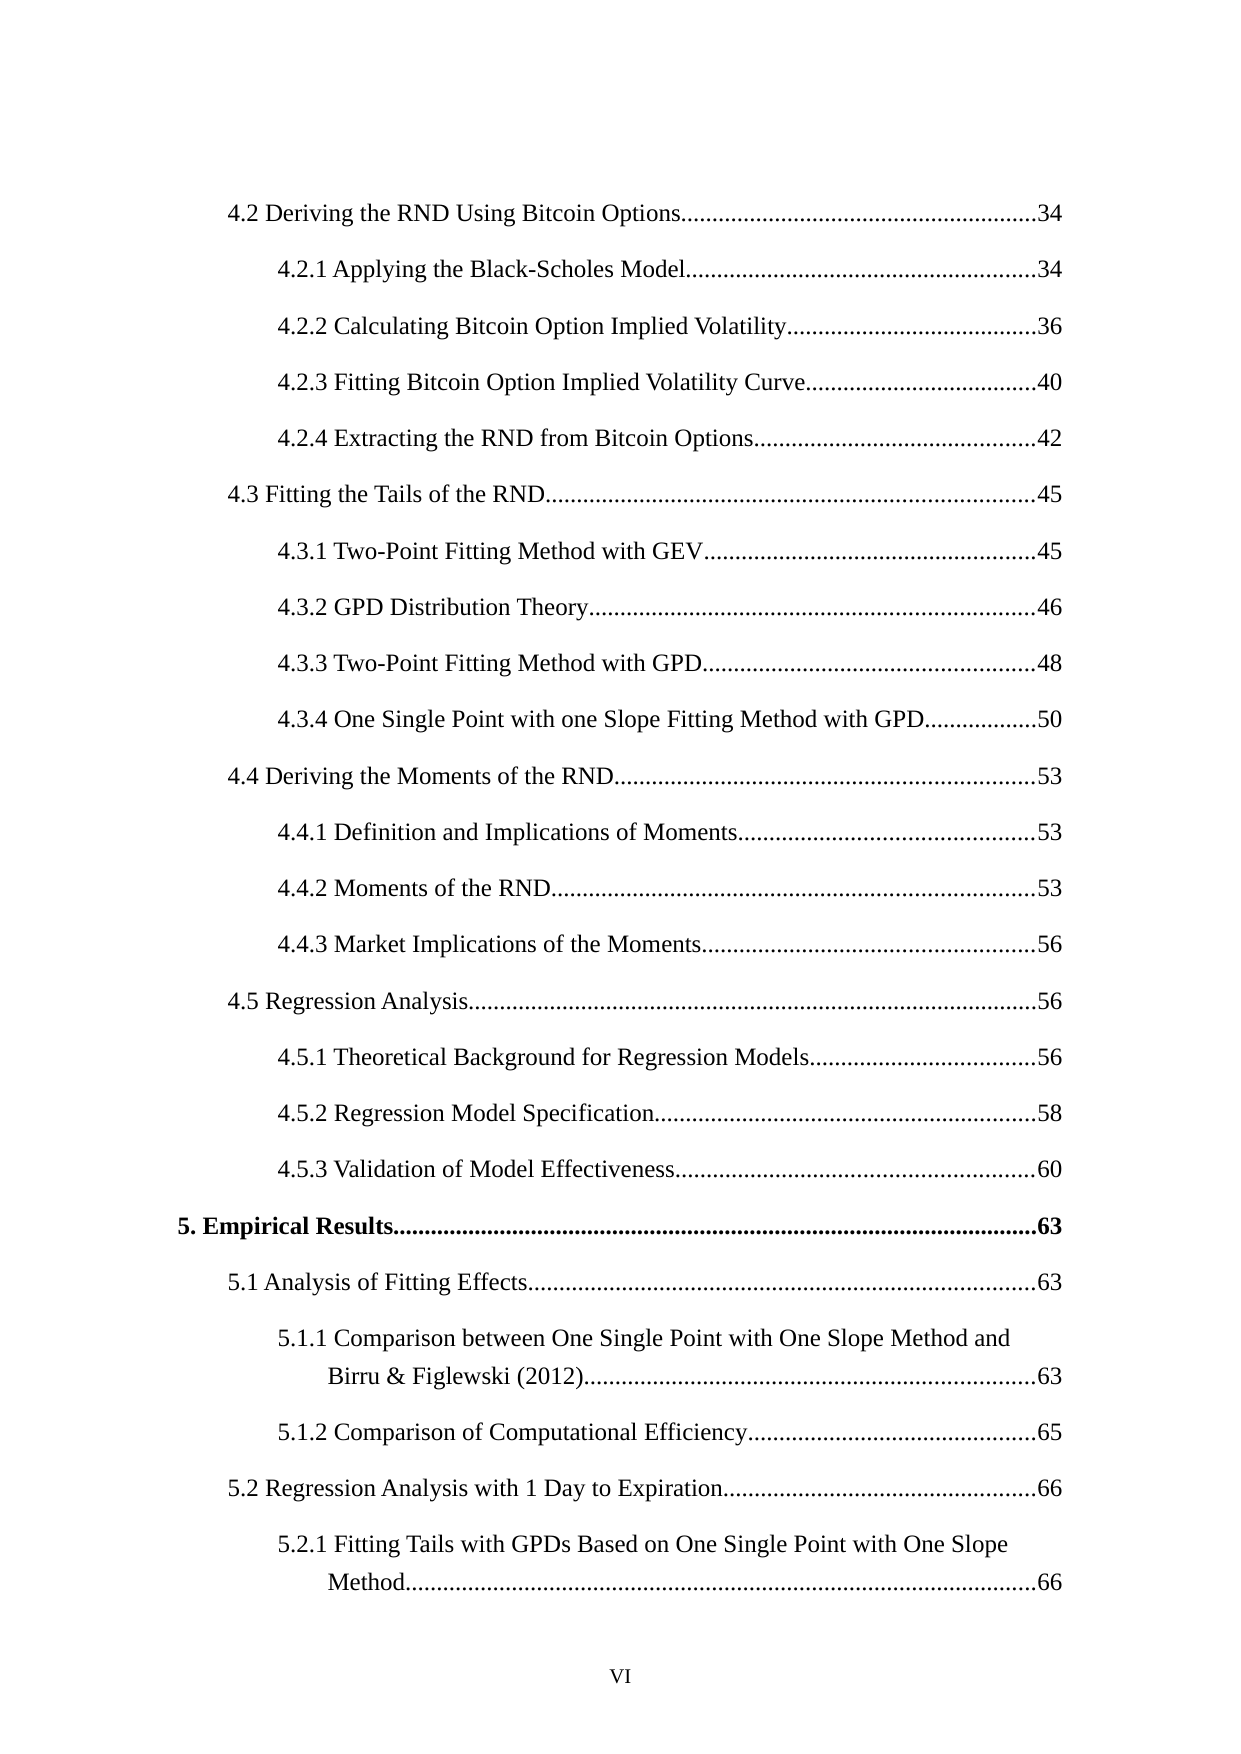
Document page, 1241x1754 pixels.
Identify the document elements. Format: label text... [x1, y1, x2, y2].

text 4.5 Regression Analysis 56 [177, 981, 1063, 1019]
text 4.2.1 Applying the Black-Scholes Model 34 [277, 250, 1063, 288]
text 4.2 Deriving the RND Using Bitcoin Options 34 [177, 194, 1063, 231]
text 4.5.2 Regression Model Specification 58 [277, 1094, 1063, 1131]
text 4.2.4 Extracting the RND from Bitcoin Options 42 [277, 419, 1063, 456]
text 4.4 Deriving the Moments of the RND 53 [177, 756, 1063, 794]
text 4.4.1 Definition and Implications of Moments 53 [277, 813, 1063, 850]
text 5.2.1 Fitting Tails with GPDs Based on One Single Point with One Slope Method 66 [277, 1525, 1063, 1600]
text 4.3.1 Two-Point Fitting Method with GEV 45 [277, 531, 1063, 569]
text 5.1 Analysis of Fitting Effects 63 [177, 1263, 1063, 1300]
text 4.3.4 One Single Point with one Slope Fitting Method with GPD 50 [277, 700, 1063, 738]
text 4.3.2 GPD Distribution Theory 46 [277, 588, 1063, 625]
text 4.4.3 Market Implications of the Moments 56 [277, 925, 1063, 963]
text 4.5.3 Validation of Model Effectiveness 60 [277, 1150, 1063, 1188]
text 4.2.3 Fitting Bitcoin Option Implied Volatility Curve 40 [277, 363, 1063, 400]
text 4.3 Fitting the Tails of the RND 45 [177, 475, 1063, 513]
text 4.4.2 Moments of the RND 53 [277, 869, 1063, 906]
text 4.2.2 Calculating Bitcoin Option Implied Volatility 36 [277, 306, 1063, 344]
text 4.3.3 Two-Point Fitting Method with GPD 48 [277, 644, 1063, 681]
text 5.1.2 Comparison of Computational Efficiency 65 [277, 1413, 1063, 1450]
text 5.2 Regression Analysis with 1 Day to Expiration 66 [177, 1469, 1063, 1506]
text 4.5.1 Theoretical Background for Regression Models 56 [277, 1038, 1063, 1075]
text 5.1.1 Comparison between One Single Point with One Slope Method and Birru & Figlewski (2012) 63 [277, 1319, 1063, 1394]
text 5. Empirical Results 63 [177, 1206, 1063, 1244]
